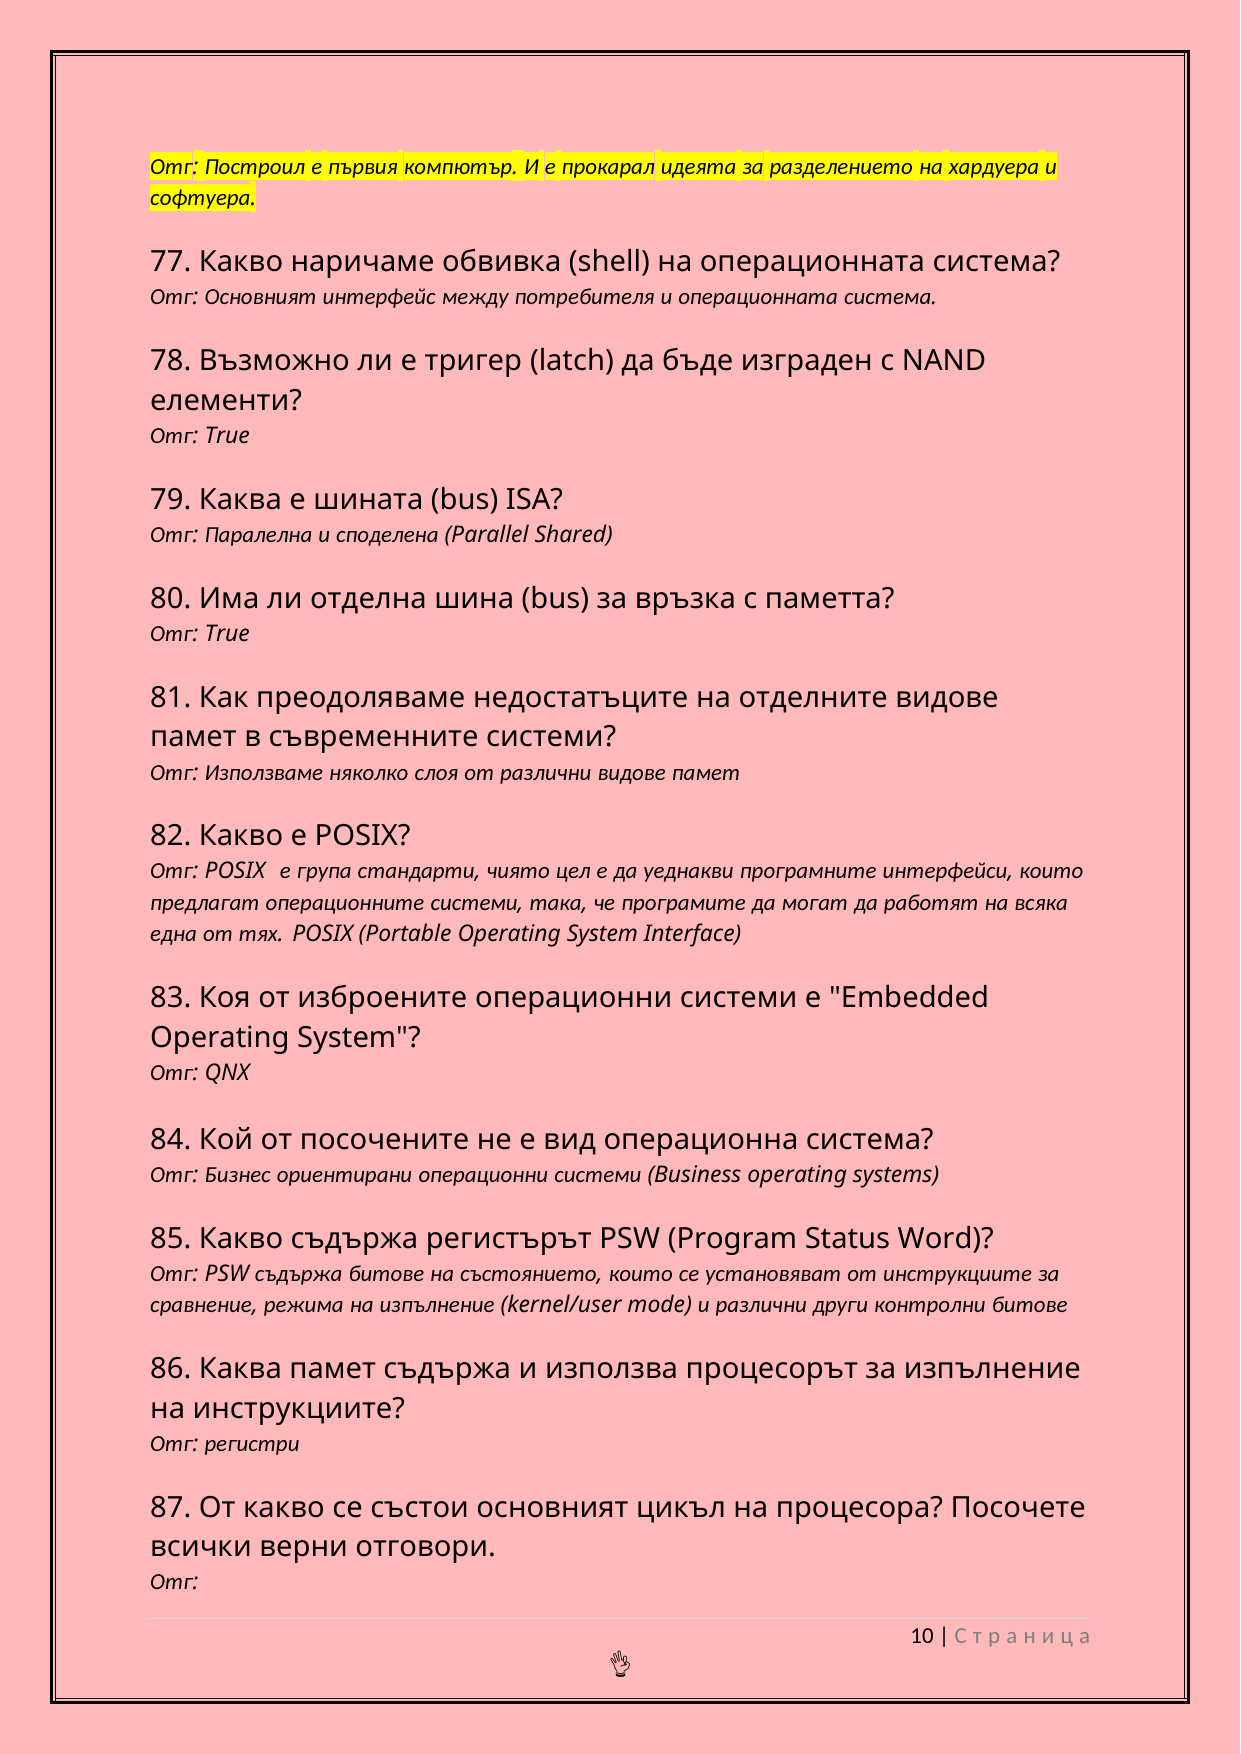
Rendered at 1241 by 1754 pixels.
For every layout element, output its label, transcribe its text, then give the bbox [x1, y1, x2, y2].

text 78. Възможно ли е тригер (latch) да бъде изграден с NAND елементи? [150, 339, 1090, 419]
text Отг: Основният интерфейс между потребителя и операционната система. [150, 280, 1090, 311]
text Отг: True [150, 419, 1090, 450]
text Отг: QNX [150, 1056, 1090, 1087]
text 85. Какво съдържа регистърът PSW (Program Status Word)? [150, 1217, 1090, 1257]
text Отг: POSIX е група стандарти, чиято цел е да уеднакви програмните интерфейси, които предлагат операционните системи, така, че програмите да могат да работят на всяка една от тях. POSIX (Portable Operating System Interface) [150, 854, 1090, 948]
text Отг: True [150, 617, 1090, 648]
text Отг: Бизнес ориентирани операционни системи (Business operating systems) [150, 1158, 1090, 1189]
text Отг: регистри [150, 1427, 1090, 1458]
text 83. Коя от изброените операционни системи е "Embedded Operating System"? [150, 976, 1090, 1056]
text 86. Каква памет съдържа и използва процесорът за изпълнение на инструкциите? [150, 1347, 1090, 1427]
text 77. Какво наричаме обвивка (shell) на операционната система? [150, 241, 1090, 280]
text 80. Има ли отделна шина (bus) за връзка с паметта? [150, 577, 1090, 617]
text 82. Какво е POSIX? [150, 815, 1090, 854]
text 84. Кой от посочените не е вид операционна система? [150, 1118, 1090, 1158]
text 81. Как преодоляваме недостатъците на отделните видове памет в съвременните системи? [150, 676, 1090, 755]
text Отг: PSW съдържа битове на състоянието, които се установяват от инструкциите за сравнение, режима на изпълнение (kernel/user mode) и различни други контролни битове [150, 1257, 1090, 1319]
text Отг: Паралелна и споделена (Parallel Shared) [150, 518, 1090, 549]
text 87. От какво се състои основният цикъл на процесора? Посочете всички верни отговори. [150, 1486, 1090, 1565]
text 79. Каква е шината (bus) ISA? [150, 478, 1090, 518]
text Отг: Използваме няколко слоя от различни видове памет [150, 755, 1090, 787]
text Отг: [150, 1565, 1090, 1596]
text Отг: Построил е първия компютър. И е прокарал идеята за разделението на хардуера и софтуера. [150, 150, 1090, 212]
